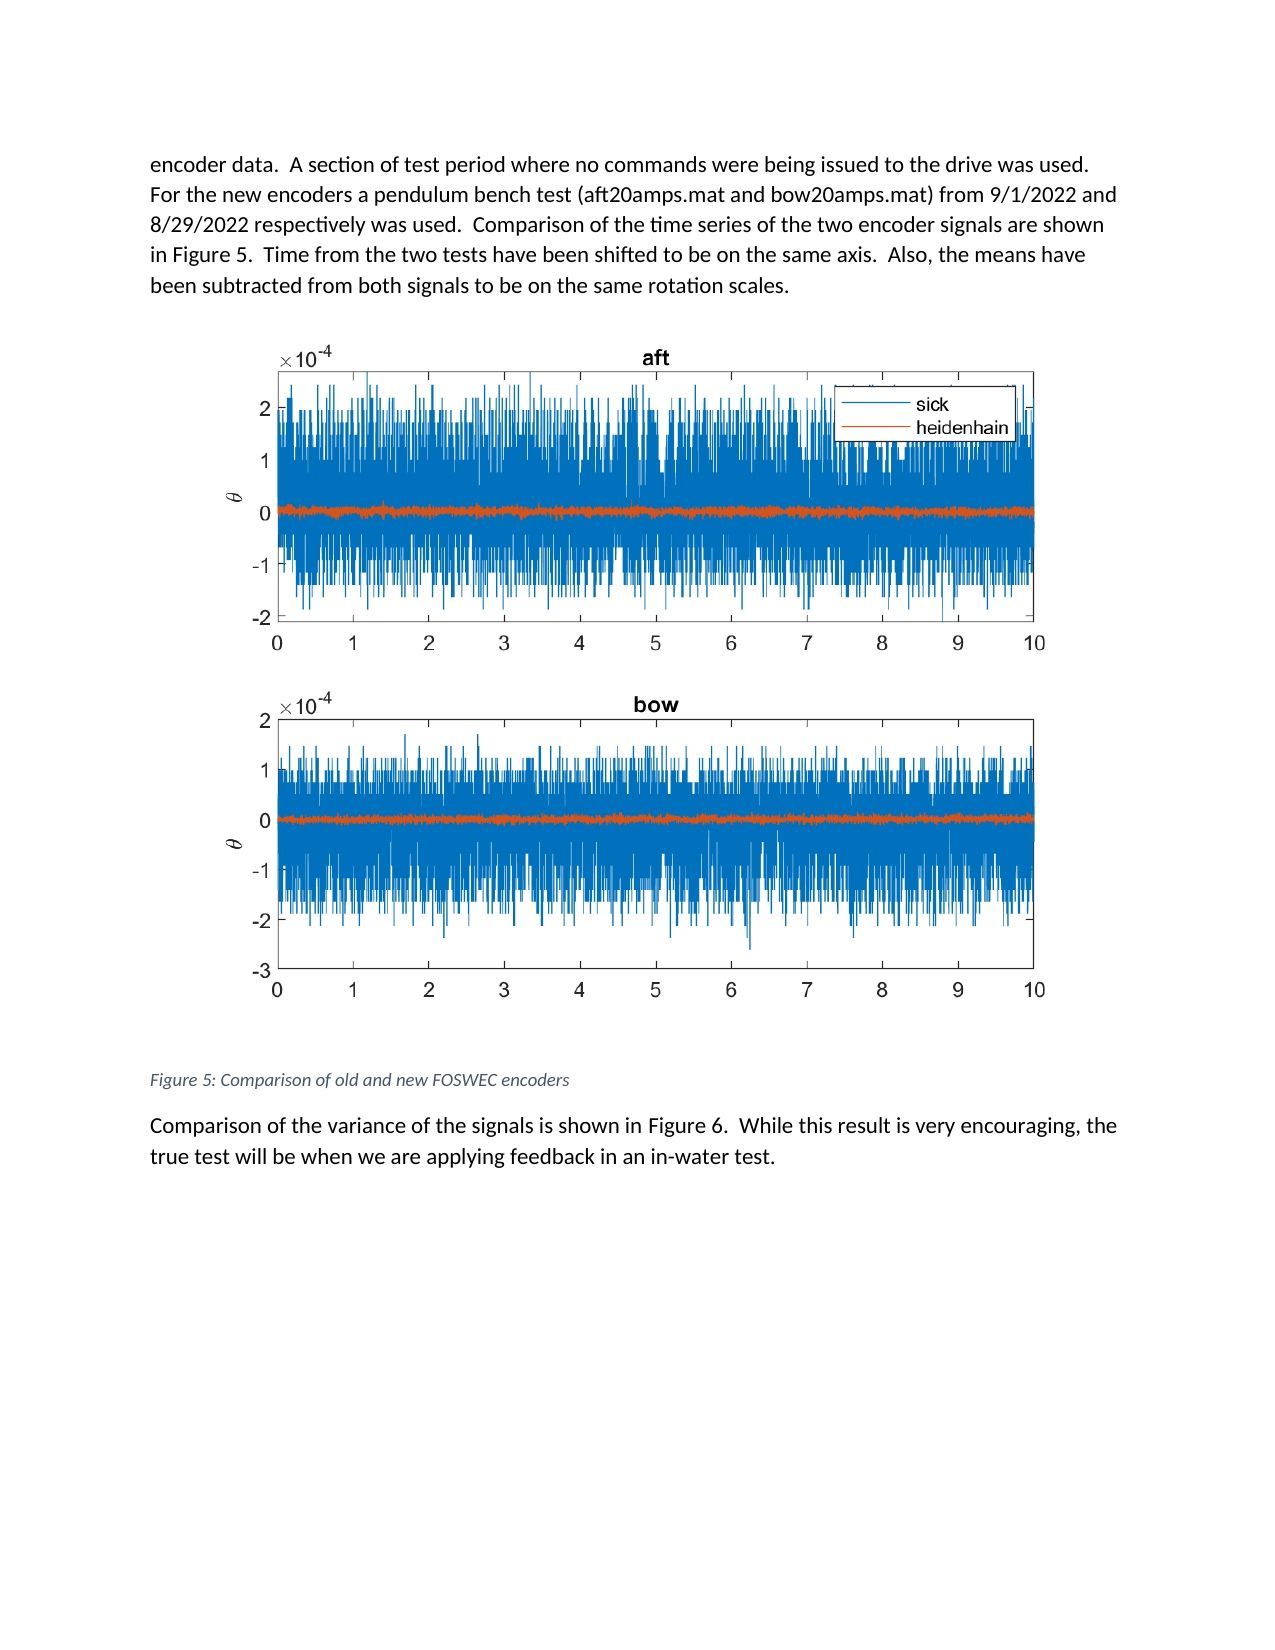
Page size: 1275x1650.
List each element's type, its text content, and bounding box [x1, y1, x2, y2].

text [150, 150, 1125, 299]
picture [150, 317, 1125, 1049]
text Comparison of the variance of the signals is shown in Figure 6. While this result is very encouraging, the true test will be when we are applying feedback in an in-water test. [150, 1112, 1125, 1170]
